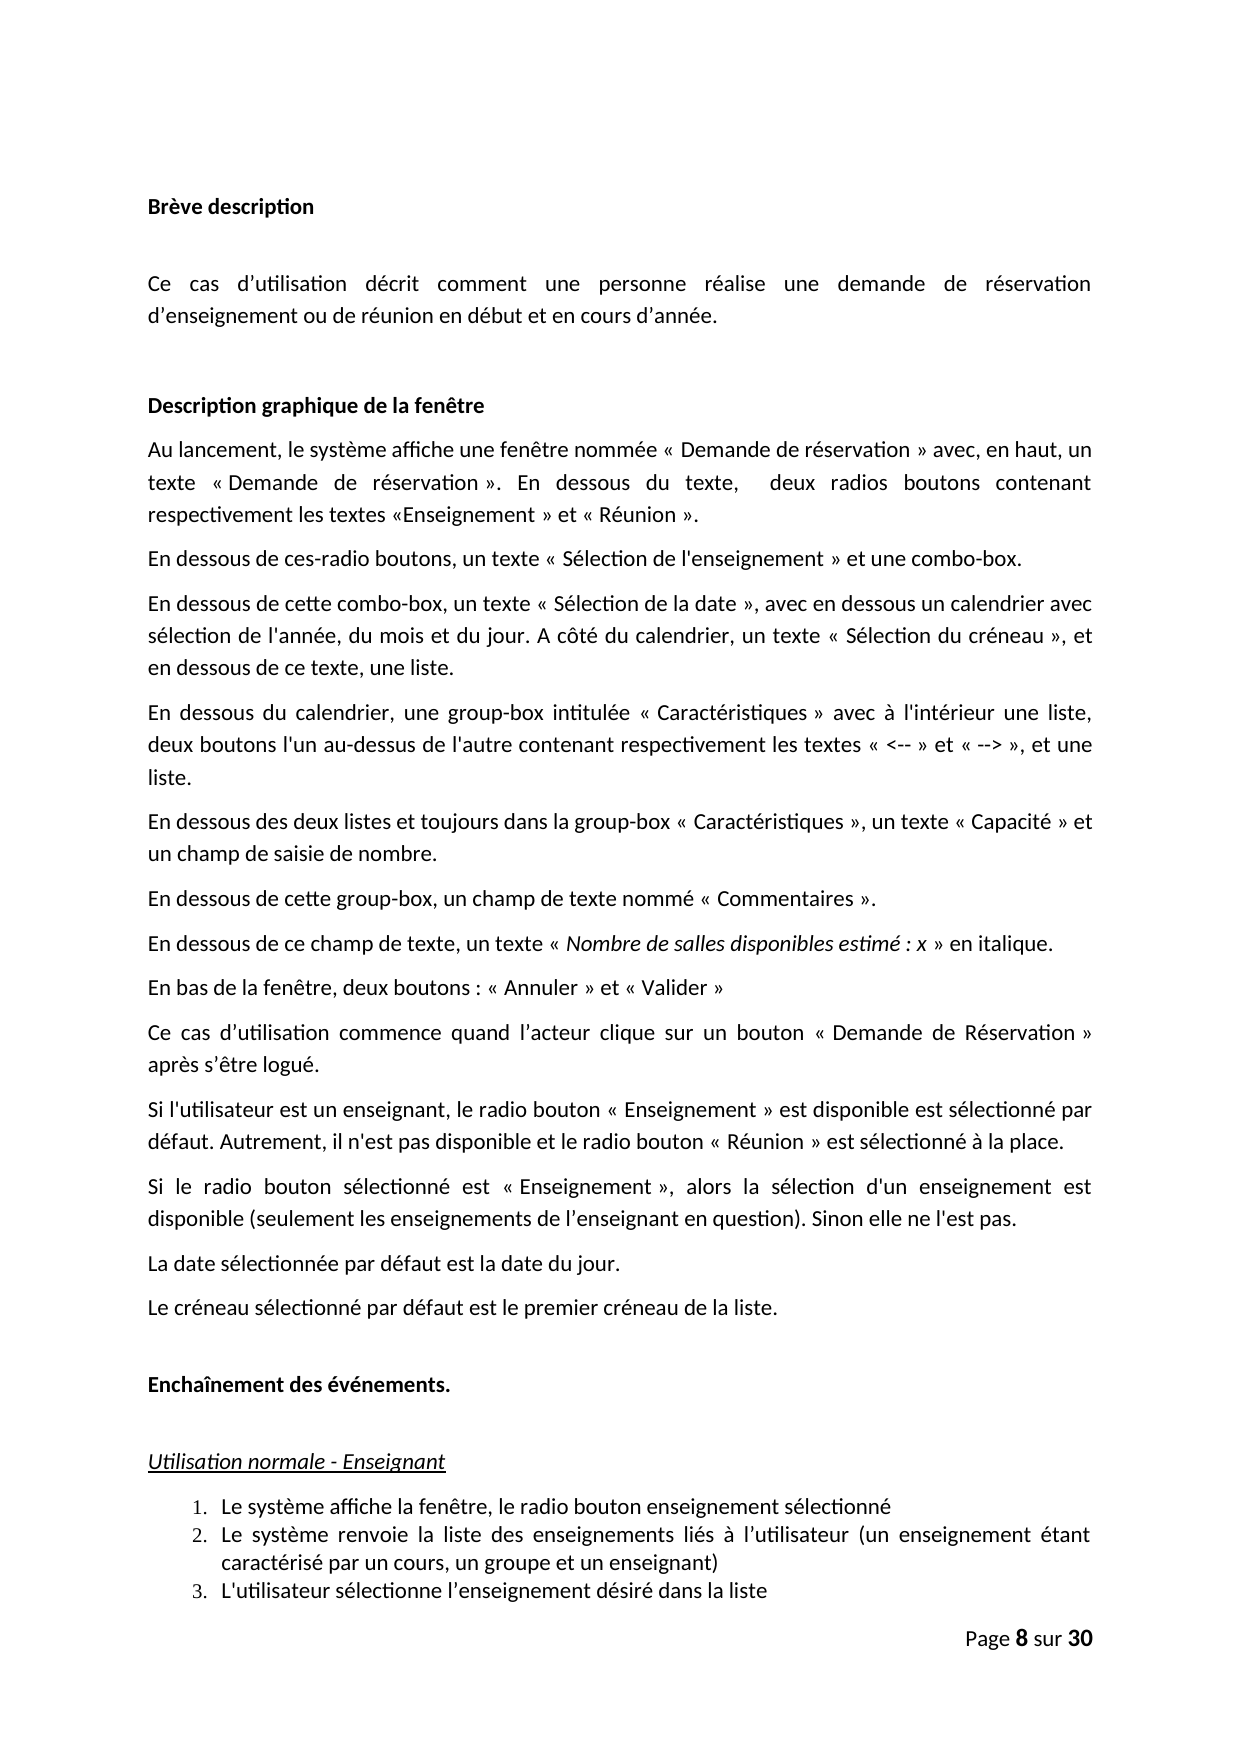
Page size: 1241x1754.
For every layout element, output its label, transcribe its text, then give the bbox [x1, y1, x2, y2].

text Le créneau sélectionné par défaut est le premier créneau de la liste. [148, 1293, 1093, 1322]
text En dessous de cette combo-box, un texte « Sélection de la date », avec en dessous un calendrier avec sélection de l'année, du mois et du jour. A côté du calendrier, un texte « Sélection du créneau », et en dessous de ce texte, une liste. [148, 589, 1093, 682]
text Description graphique de la fenêtre [148, 391, 1093, 419]
text En dessous du calendrier, une group-box intitulée « Caractéristiques » avec à l'intérieur une liste, deux boutons l'un au-dessus de l'autre contenant respectivement les textes « <-- » et « --> », et une liste. [148, 698, 1093, 791]
list Le système renvoie la liste des enseignements liés à l’utilisateur (un enseignement étant caractérisé par un cours, un groupe et un enseignant) [192, 1520, 1093, 1576]
list L'utilisateur sélectionne l’enseignement désiré dans la liste [192, 1576, 1093, 1604]
text Si l'utilisateur est un enseignant, le radio bouton « Enseignement » est disponible est sélectionné par défaut. Autrement, il n'est pas disponible et le radio bouton « Réunion » est sélectionné à la place. [148, 1095, 1093, 1155]
text Ce cas d’utilisation décrit comment une personne réalise une demande de réservation d’enseignement ou de réunion en début et en cours d’année. [148, 237, 1093, 329]
text En dessous de cette group-box, un champ de texte nommé « Commentaires ». [148, 884, 1093, 912]
text En dessous de ces-radio boutons, un texte « Sélection de l'enseignement » et une combo-box. [148, 544, 1093, 572]
text Utilisation normale - Enseignant [148, 1415, 1093, 1475]
text Si le radio bouton sélectionné est « Enseignement », alors la sélection d'un enseignement est disponible (seulement les enseignements de l’enseignant en question). Sinon elle ne l'est pas. [148, 1172, 1093, 1232]
text La date sélectionnée par défaut est la date du jour. [148, 1249, 1093, 1277]
list Le système affiche la fenêtre, le radio bouton enseignement sélectionné [192, 1492, 1093, 1520]
text En dessous de ce champ de texte, un texte « Nombre de salles disponibles estimé : x » en italique. [148, 929, 1093, 957]
text Enchaînement des événements. [148, 1338, 1093, 1398]
text En bas de la fenêtre, deux boutons : « Annuler » et « Valider » [148, 973, 1093, 1002]
text Ce cas d’utilisation commence quand l’acteur clique sur un bouton « Demande de Réservation » après s’être logué. [148, 1018, 1093, 1078]
text Brève description [148, 192, 1093, 220]
text En dessous des deux listes et toujours dans la group-box « Caractéristiques », un texte « Capacité » et un champ de saisie de nombre. [148, 807, 1093, 867]
text Au lancement, le système affiche une fenêtre nommée « Demande de réservation » avec, en haut, un texte « Demande de réservation ». En dessous du texte, deux radios boutons contenant respectivement les textes «Enseignement » et « Réunion ». [148, 435, 1093, 528]
